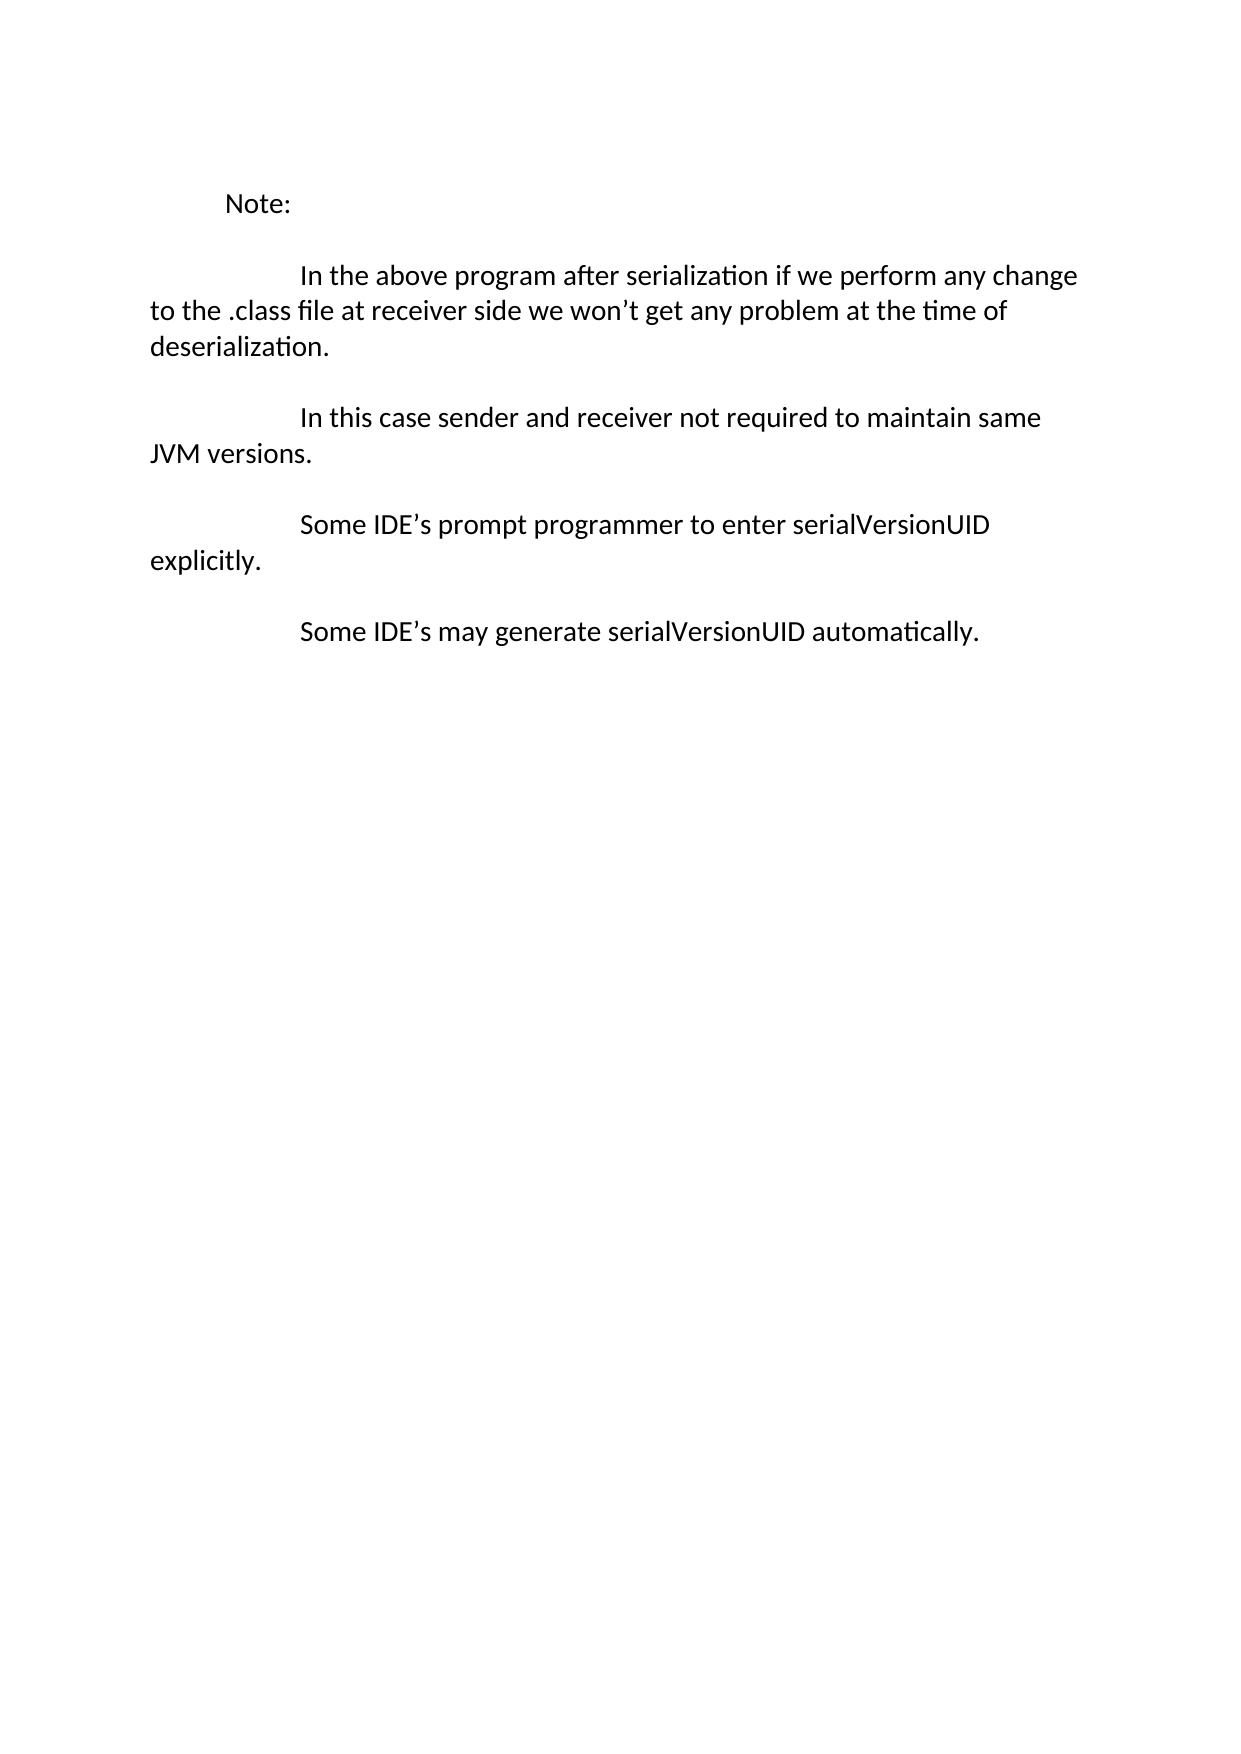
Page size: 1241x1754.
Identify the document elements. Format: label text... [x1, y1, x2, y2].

text Note: [150, 186, 1090, 221]
text Some IDE’s prompt programmer to enter serialVersionUID explicitly. [150, 506, 1090, 577]
text In this case sender and receiver not required to maintain same JVM versions. [150, 399, 1090, 471]
text In the above program after serialization if we perform any change to the .class file at receiver side we won’t get any problem at the time of deserialization. [150, 257, 1090, 364]
text Some IDE’s may generate serialVersionUID automatically. [150, 613, 1090, 649]
